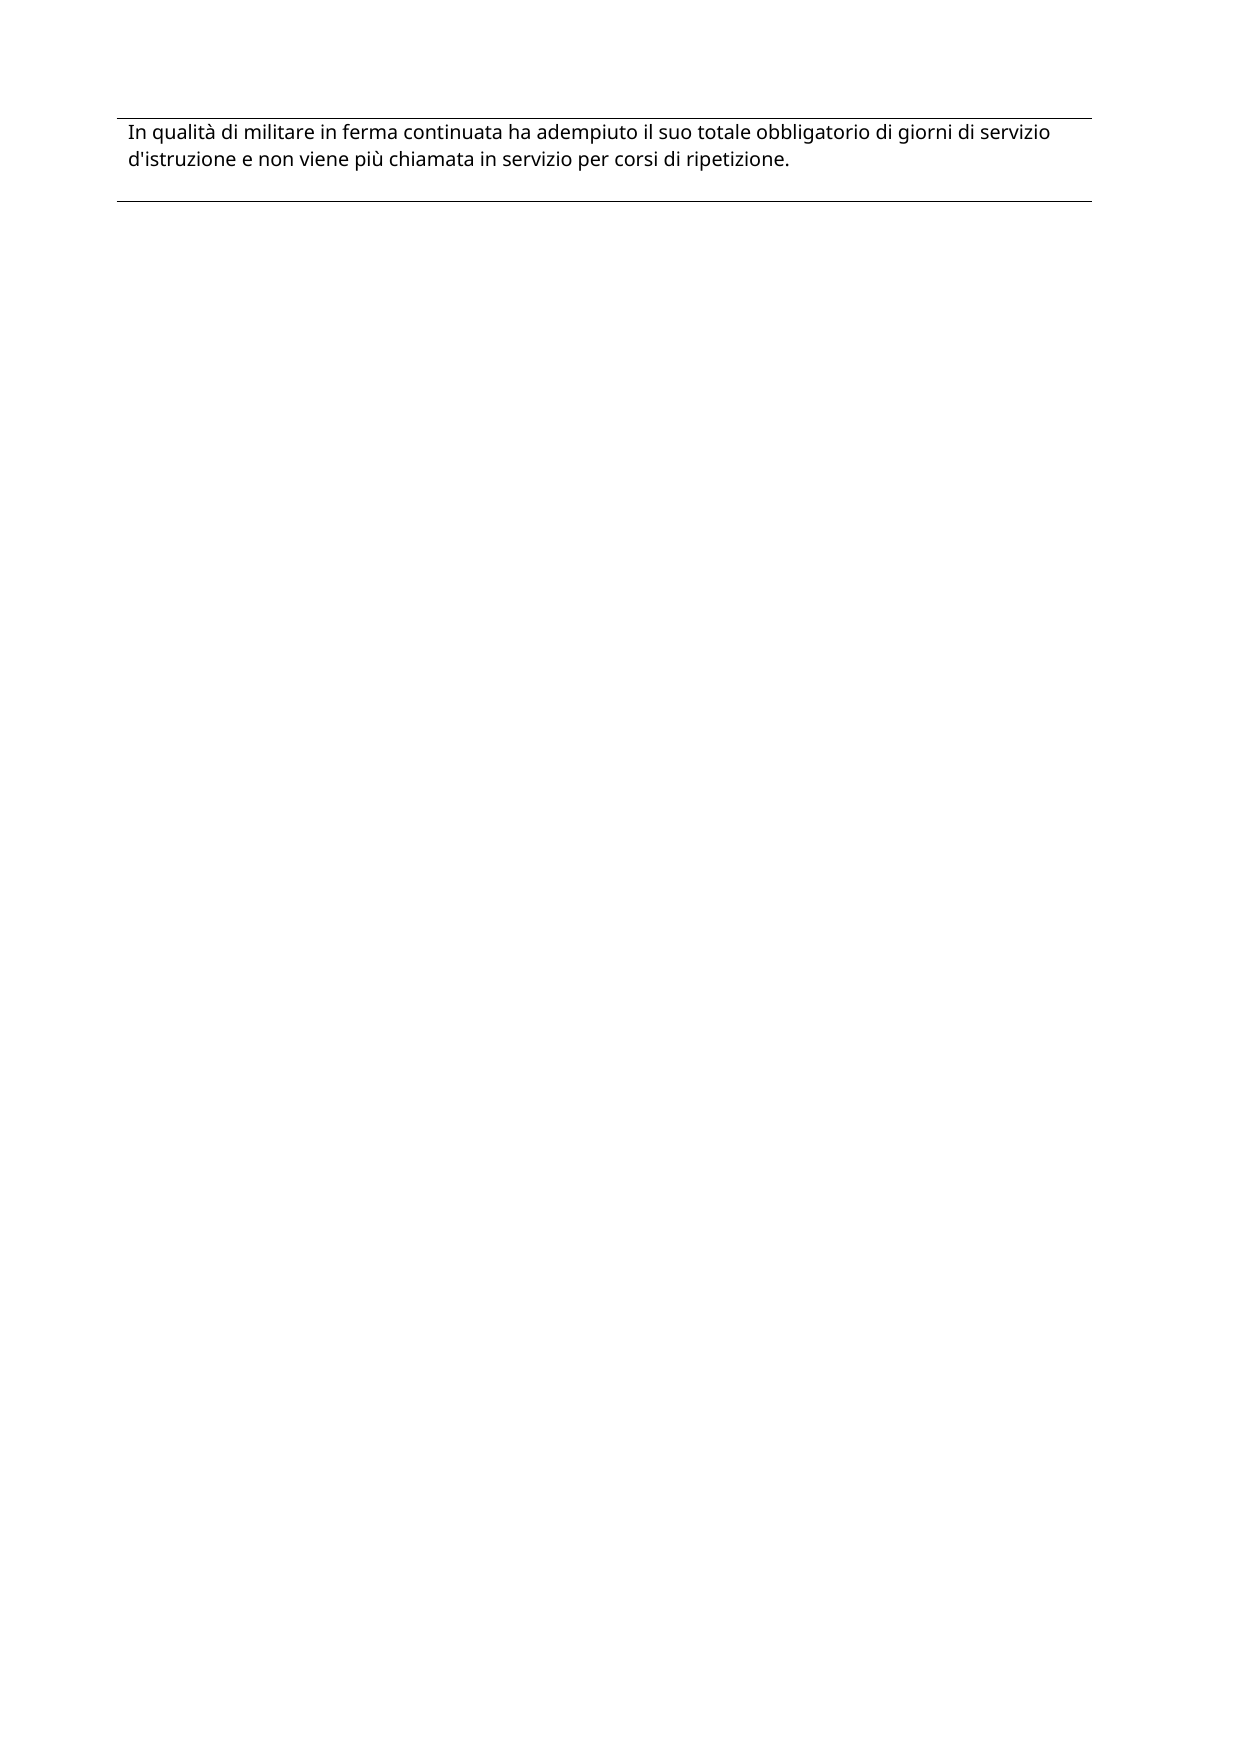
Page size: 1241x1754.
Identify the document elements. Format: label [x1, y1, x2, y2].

table_header [117, 119, 1092, 201]
